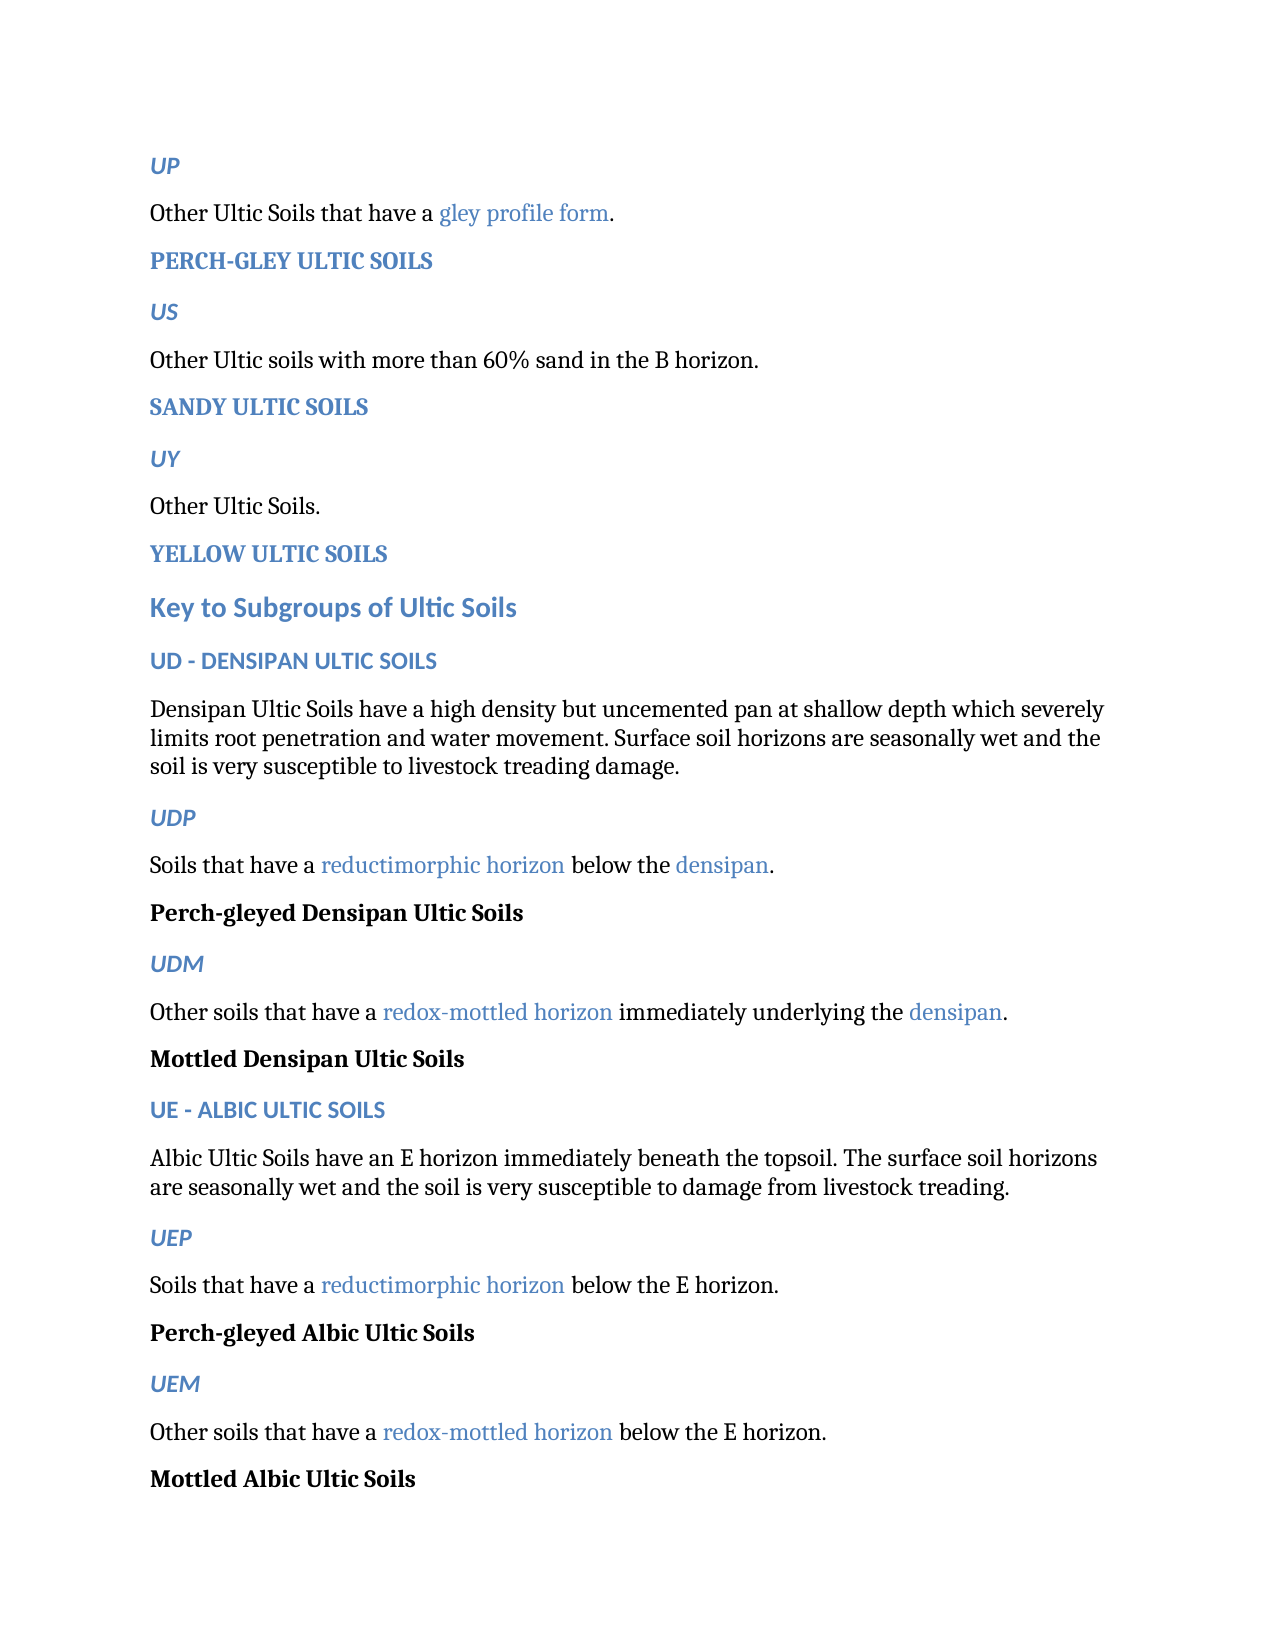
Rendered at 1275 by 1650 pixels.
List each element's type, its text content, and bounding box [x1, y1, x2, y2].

text Other soils that have a redox-mottled horizon immediately underlying the densipan. [150, 997, 1125, 1026]
text Mottled Densipan Ultic Soils [150, 1045, 1125, 1074]
text PERCH-GLEY ULTIC SOILS [150, 247, 1125, 276]
subtitle UDP [150, 802, 1125, 832]
text Other Ultic Soils. [150, 492, 1125, 521]
text Soils that have a reductimorphic horizon below the densipan. [150, 851, 1125, 880]
text SANDY ULTIC SOILS [150, 393, 1125, 422]
text Densipan Ultic Soils have a high density but uncemented pan at shallow depth which severely limits root penetration and water movement. Surface soil horizons are seasonally wet and the soil is very susceptible to livestock treading damage. [150, 695, 1125, 781]
subtitle UD - DENSIPAN ULTIC SOILS [150, 646, 1125, 676]
subtitle UEM [150, 1368, 1125, 1399]
text Other Ultic soils with more than 60% sand in the B horizon. [150, 346, 1125, 374]
text Albic Ultic Soils have an E horizon immediately beneath the topsoil. The surface soil horizons are seasonally wet and the soil is very susceptible to damage from livestock treading. [150, 1144, 1125, 1201]
text Other soils that have a redox-mottled horizon below the E horizon. [150, 1418, 1125, 1447]
subtitle US [150, 296, 1125, 327]
subtitle UY [150, 443, 1125, 473]
subtitle UDM [150, 948, 1125, 979]
text Soils that have a reductimorphic horizon below the E horizon. [150, 1271, 1125, 1300]
subtitle UE - ALBIC ULTIC SOILS [150, 1094, 1125, 1125]
subtitle Key to Subgroups of Ultic Soils [150, 589, 1125, 625]
text Other Ultic Soils that have a gley profile form. [150, 199, 1125, 228]
text Mottled Albic Ultic Soils [150, 1465, 1125, 1494]
subtitle UEP [150, 1222, 1125, 1253]
subtitle UP [150, 150, 1125, 181]
text YELLOW ULTIC SOILS [150, 539, 1125, 568]
text Perch-gleyed Densipan Ultic Soils [150, 899, 1125, 927]
text Perch-gleyed Albic Ultic Soils [150, 1319, 1125, 1348]
